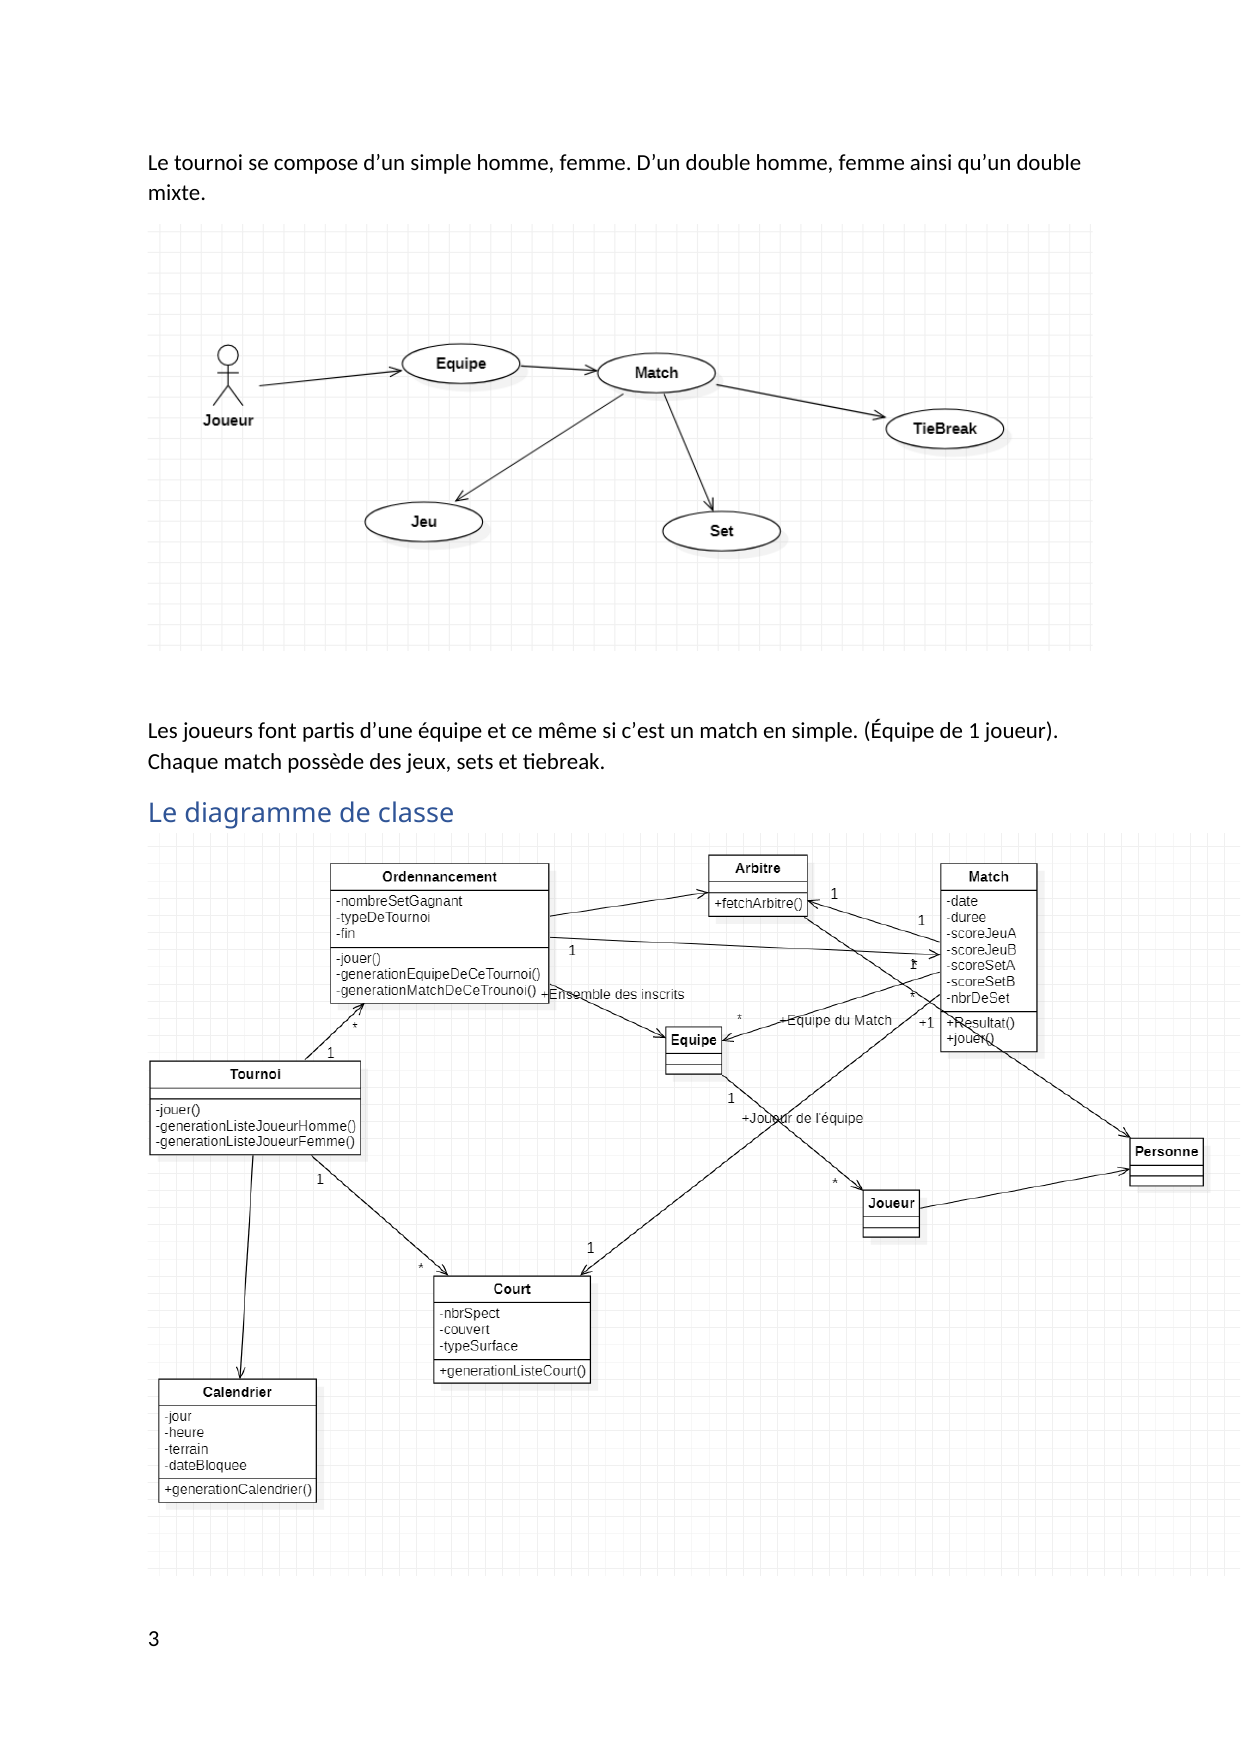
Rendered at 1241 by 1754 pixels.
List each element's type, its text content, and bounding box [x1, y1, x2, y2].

text Le tournoi se compose d’un simple homme, femme. D’un double homme, femme ainsi qu’un double mixte. [148, 148, 1093, 206]
text Les joueurs font partis d’une équipe et ce même si c’est un match en simple. (Équipe de 1 joueur). Chaque match possède des jeux, sets et tiebreak. [148, 717, 1093, 775]
picture [147, 833, 1241, 1576]
subtitle Le diagramme de classe [148, 794, 1093, 831]
picture [147, 224, 1093, 651]
